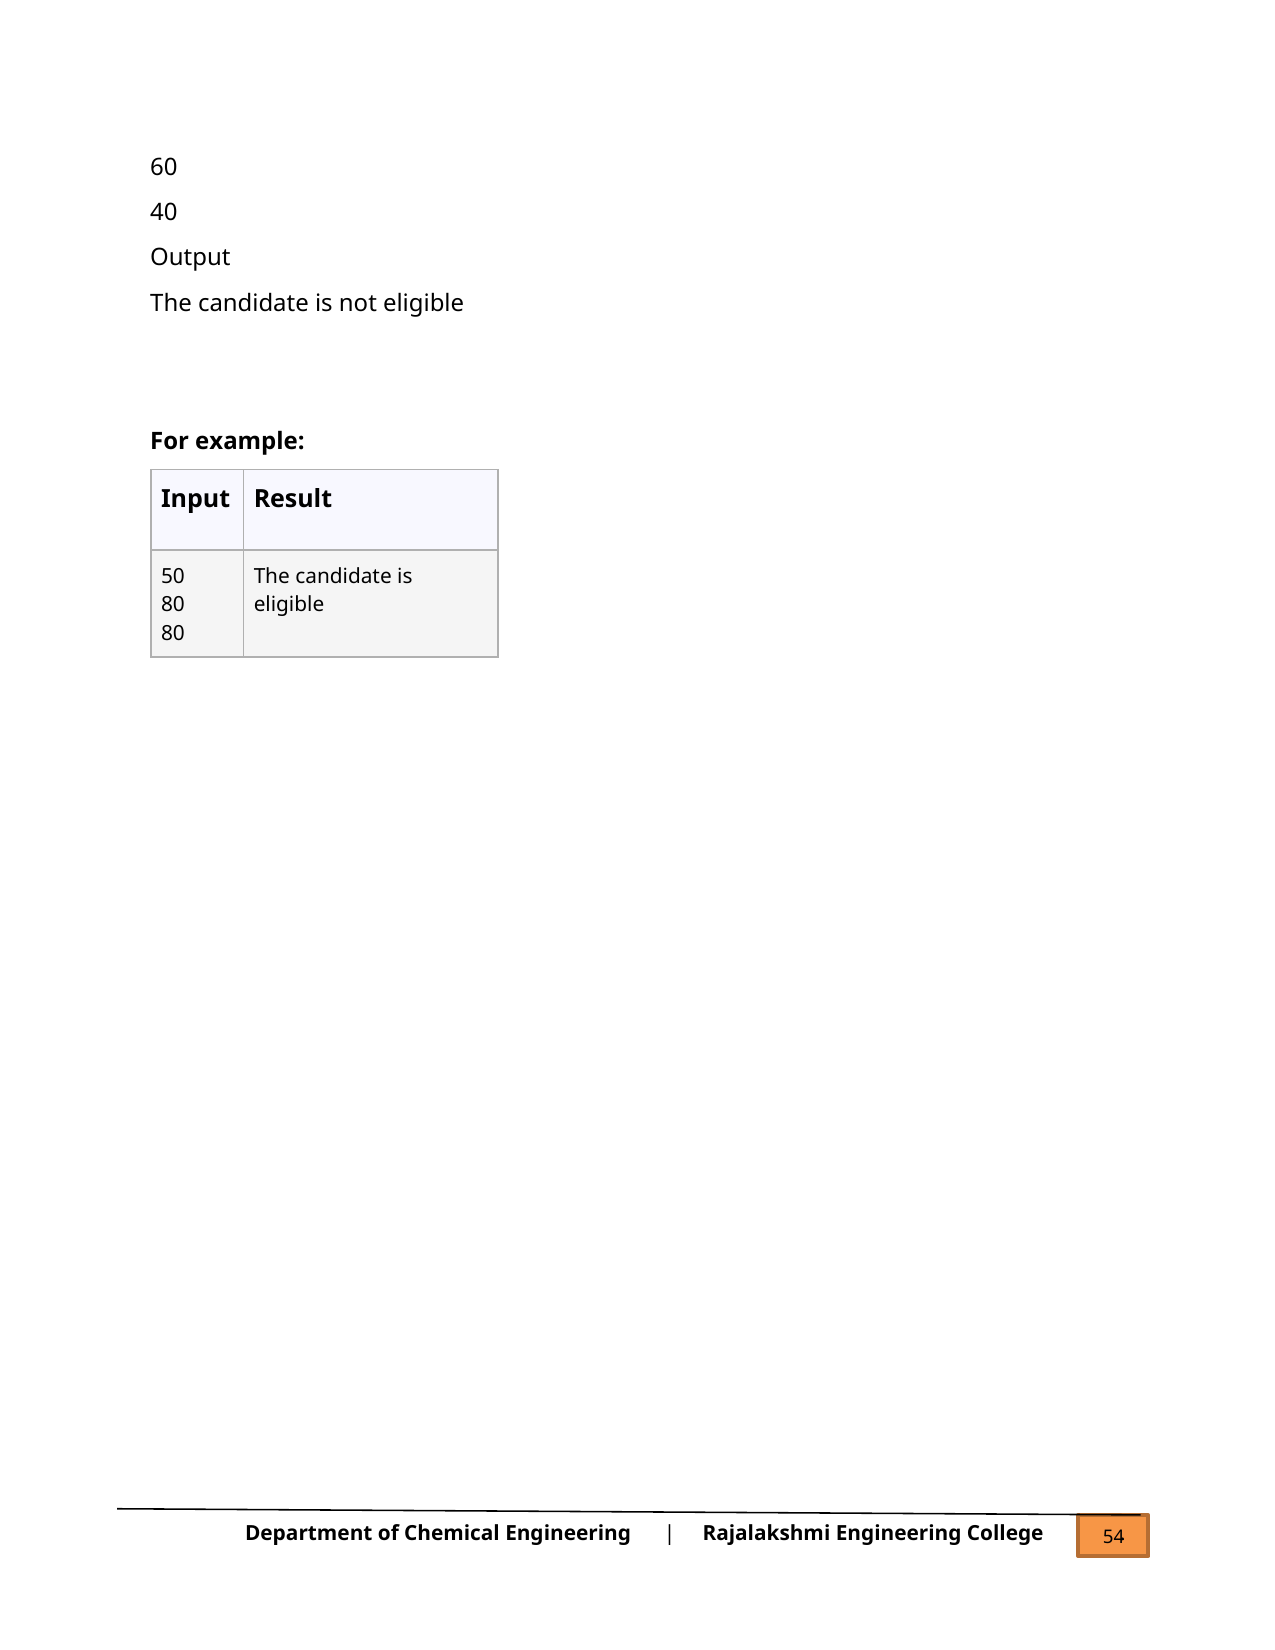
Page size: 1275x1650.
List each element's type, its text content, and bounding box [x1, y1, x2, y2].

text For example: [150, 424, 1125, 456]
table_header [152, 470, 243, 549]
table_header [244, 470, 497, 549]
text 60 [150, 150, 1125, 183]
text 40 [150, 195, 1125, 228]
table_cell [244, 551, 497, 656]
text Output [150, 240, 1125, 273]
text The candidate is not eligible [150, 285, 1125, 318]
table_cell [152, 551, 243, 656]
